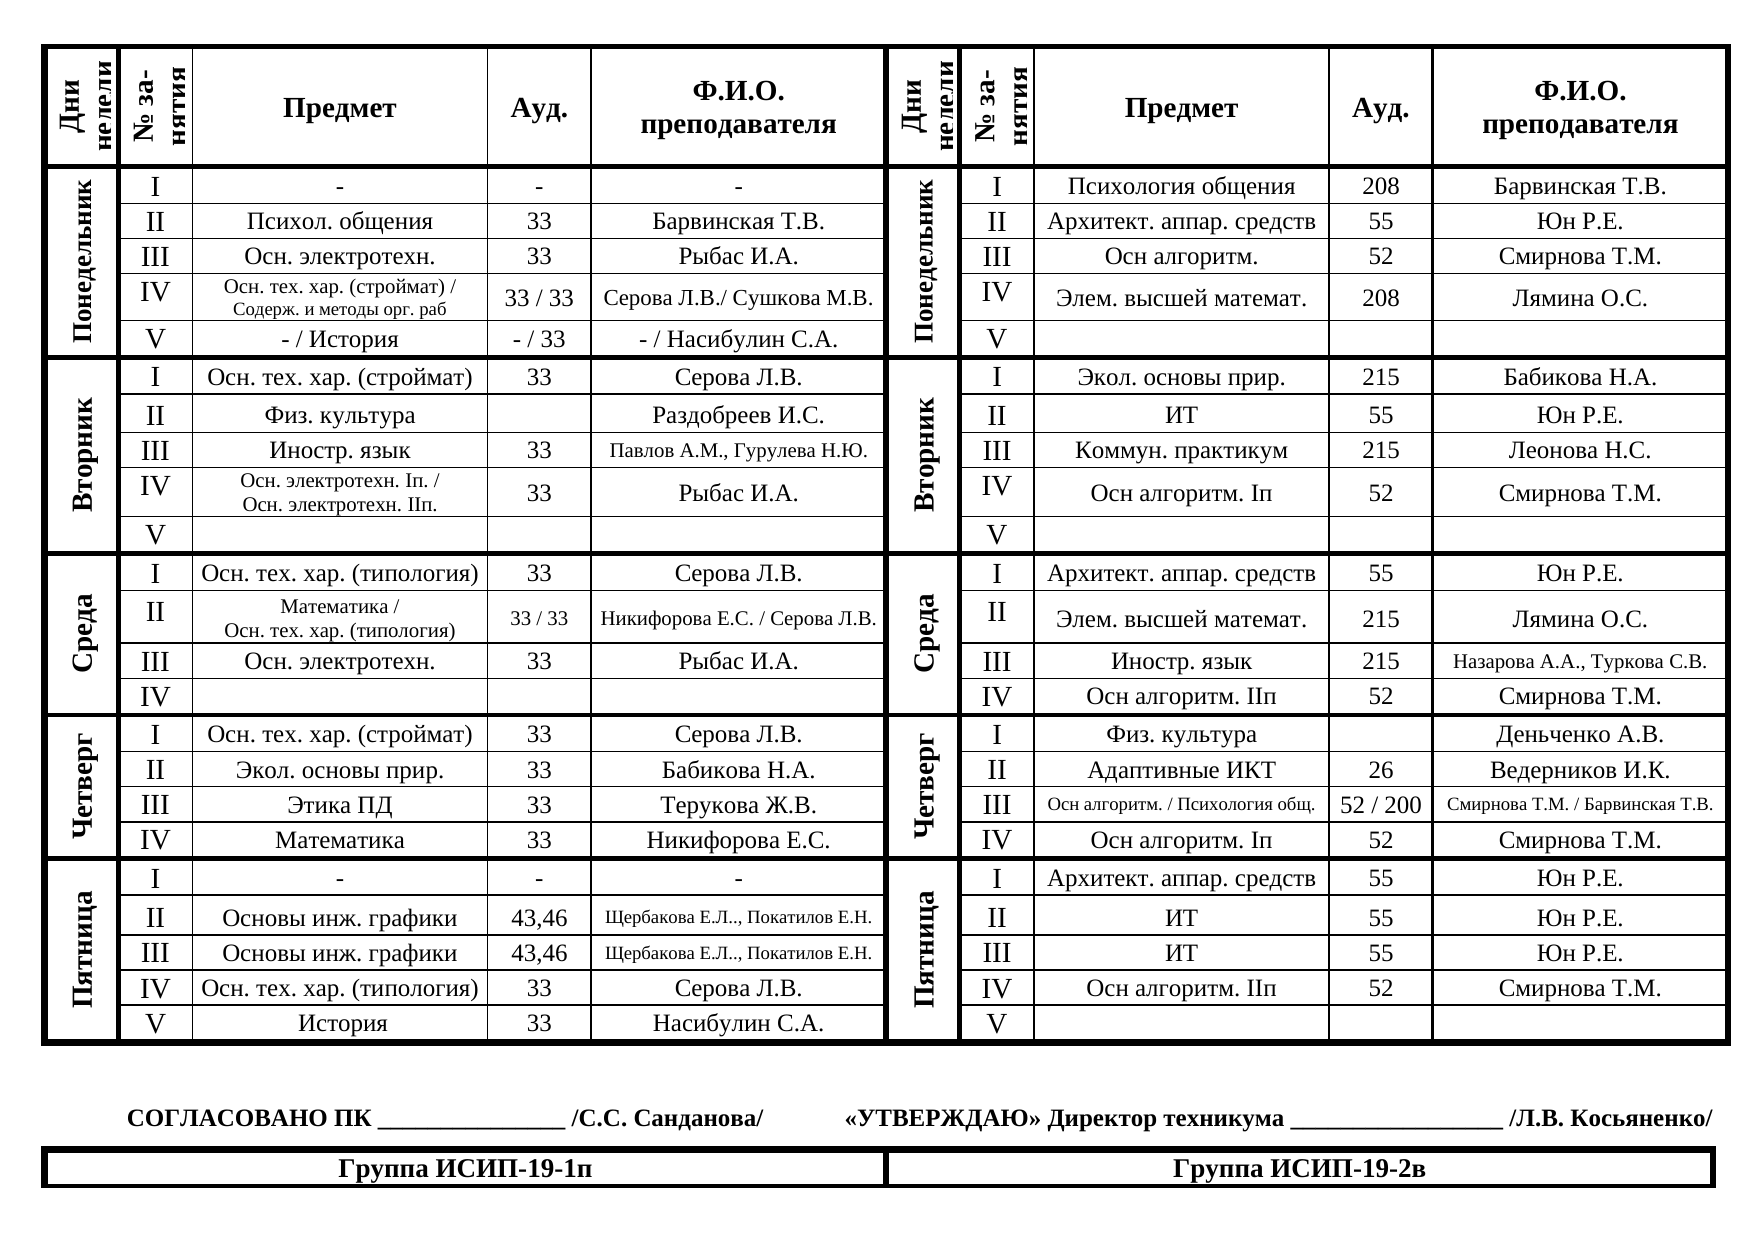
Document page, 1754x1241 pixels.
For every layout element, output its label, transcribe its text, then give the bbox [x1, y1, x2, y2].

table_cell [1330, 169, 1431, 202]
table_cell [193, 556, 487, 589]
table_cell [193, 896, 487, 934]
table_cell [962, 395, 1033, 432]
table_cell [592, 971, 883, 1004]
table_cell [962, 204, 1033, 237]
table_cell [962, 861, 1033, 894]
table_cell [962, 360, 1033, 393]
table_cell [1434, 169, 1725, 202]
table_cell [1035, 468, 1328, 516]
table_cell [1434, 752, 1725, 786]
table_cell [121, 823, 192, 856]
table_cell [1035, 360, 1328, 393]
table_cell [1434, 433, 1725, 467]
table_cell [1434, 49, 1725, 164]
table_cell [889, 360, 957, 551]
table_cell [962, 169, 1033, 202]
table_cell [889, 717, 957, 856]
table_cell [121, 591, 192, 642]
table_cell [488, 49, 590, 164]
text СОГЛАСОВАНО ПК _______________ /С.С. Санданова/ «УТВЕРЖДАЮ» Директор техникума _________________ /Л.В. Косьяненко/ [74, 1103, 1713, 1132]
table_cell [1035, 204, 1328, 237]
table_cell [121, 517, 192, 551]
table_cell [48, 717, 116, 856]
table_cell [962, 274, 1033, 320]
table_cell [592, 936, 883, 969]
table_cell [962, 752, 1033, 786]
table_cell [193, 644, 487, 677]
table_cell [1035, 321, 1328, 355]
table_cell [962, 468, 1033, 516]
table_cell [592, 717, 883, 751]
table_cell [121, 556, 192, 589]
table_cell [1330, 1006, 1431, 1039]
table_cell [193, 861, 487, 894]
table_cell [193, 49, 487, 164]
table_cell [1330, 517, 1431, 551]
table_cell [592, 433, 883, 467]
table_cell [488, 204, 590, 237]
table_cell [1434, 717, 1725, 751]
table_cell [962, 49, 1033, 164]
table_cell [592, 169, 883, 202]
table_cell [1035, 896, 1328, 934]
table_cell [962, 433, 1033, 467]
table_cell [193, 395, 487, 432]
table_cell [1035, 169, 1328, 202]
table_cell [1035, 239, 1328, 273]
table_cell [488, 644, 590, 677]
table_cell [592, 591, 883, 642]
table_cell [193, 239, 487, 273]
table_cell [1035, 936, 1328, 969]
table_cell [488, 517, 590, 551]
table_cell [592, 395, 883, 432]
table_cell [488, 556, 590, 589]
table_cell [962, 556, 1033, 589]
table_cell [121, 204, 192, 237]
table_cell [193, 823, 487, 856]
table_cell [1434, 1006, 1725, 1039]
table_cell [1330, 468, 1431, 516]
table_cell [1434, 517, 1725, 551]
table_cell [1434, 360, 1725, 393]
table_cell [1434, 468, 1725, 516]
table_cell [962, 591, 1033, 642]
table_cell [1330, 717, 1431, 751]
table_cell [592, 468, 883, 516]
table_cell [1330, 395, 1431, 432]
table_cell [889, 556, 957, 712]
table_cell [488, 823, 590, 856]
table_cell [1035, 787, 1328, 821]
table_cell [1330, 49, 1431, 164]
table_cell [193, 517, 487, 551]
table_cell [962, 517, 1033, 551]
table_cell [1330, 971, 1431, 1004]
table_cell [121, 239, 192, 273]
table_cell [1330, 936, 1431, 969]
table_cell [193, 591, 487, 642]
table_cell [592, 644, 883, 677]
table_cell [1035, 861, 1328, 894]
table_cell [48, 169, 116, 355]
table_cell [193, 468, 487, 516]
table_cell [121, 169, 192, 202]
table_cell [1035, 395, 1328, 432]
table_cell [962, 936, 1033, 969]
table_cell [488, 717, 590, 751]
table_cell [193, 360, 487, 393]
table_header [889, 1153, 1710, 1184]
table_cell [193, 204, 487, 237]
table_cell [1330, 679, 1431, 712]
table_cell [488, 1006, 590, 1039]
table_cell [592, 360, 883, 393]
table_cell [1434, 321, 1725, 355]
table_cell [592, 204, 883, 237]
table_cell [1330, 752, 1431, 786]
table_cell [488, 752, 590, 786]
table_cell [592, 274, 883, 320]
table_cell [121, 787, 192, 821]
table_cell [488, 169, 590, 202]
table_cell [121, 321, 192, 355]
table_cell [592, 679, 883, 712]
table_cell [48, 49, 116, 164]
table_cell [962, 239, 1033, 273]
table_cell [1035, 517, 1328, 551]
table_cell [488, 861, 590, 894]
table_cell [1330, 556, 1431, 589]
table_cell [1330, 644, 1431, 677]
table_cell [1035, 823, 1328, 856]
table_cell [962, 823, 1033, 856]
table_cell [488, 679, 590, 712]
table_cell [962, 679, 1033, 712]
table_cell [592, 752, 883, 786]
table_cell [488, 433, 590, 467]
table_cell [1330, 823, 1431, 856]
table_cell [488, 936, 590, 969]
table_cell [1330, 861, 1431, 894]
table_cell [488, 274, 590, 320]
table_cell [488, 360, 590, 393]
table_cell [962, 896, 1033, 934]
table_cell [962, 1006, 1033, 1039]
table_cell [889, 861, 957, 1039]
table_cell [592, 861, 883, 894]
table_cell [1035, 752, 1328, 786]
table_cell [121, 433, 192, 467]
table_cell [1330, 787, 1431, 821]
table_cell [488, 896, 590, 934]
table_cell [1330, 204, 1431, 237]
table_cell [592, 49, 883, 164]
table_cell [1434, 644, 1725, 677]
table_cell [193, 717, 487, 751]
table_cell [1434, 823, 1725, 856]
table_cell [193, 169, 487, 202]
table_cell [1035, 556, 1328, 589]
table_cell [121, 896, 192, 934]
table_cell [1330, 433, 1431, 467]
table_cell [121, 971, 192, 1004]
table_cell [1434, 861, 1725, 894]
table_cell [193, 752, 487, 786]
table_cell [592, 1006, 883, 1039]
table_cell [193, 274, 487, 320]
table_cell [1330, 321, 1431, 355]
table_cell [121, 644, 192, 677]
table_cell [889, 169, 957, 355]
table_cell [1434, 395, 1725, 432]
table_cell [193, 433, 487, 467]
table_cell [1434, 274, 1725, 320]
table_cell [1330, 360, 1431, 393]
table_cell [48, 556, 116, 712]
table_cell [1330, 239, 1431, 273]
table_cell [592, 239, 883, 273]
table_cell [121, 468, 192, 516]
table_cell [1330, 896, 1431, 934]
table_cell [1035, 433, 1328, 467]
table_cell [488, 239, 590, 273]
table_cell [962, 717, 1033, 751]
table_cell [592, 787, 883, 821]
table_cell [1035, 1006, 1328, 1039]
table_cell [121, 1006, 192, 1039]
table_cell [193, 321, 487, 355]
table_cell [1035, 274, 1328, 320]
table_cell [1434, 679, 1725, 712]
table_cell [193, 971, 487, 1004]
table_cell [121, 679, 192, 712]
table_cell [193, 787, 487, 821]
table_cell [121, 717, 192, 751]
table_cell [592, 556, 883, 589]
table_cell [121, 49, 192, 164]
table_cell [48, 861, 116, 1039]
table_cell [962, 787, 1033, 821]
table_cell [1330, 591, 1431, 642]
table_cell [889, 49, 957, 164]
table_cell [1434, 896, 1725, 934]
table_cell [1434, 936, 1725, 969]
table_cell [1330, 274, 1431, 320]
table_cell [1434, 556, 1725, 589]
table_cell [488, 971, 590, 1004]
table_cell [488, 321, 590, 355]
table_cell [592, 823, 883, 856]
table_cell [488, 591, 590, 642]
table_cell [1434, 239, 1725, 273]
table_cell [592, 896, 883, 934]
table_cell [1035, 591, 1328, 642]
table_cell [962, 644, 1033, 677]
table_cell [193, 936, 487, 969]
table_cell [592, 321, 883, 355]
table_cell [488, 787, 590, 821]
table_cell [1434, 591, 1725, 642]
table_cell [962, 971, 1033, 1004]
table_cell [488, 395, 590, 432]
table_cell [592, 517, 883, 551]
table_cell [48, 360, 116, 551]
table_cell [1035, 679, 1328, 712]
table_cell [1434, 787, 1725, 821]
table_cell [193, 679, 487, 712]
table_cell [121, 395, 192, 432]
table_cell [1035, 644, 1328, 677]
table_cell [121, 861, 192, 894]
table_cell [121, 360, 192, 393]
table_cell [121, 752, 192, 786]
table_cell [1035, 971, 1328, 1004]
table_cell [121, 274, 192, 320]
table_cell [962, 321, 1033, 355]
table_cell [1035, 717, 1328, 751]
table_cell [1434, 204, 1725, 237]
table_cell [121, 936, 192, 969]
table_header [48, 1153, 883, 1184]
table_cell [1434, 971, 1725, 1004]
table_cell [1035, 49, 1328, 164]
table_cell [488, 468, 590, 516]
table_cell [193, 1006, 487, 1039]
